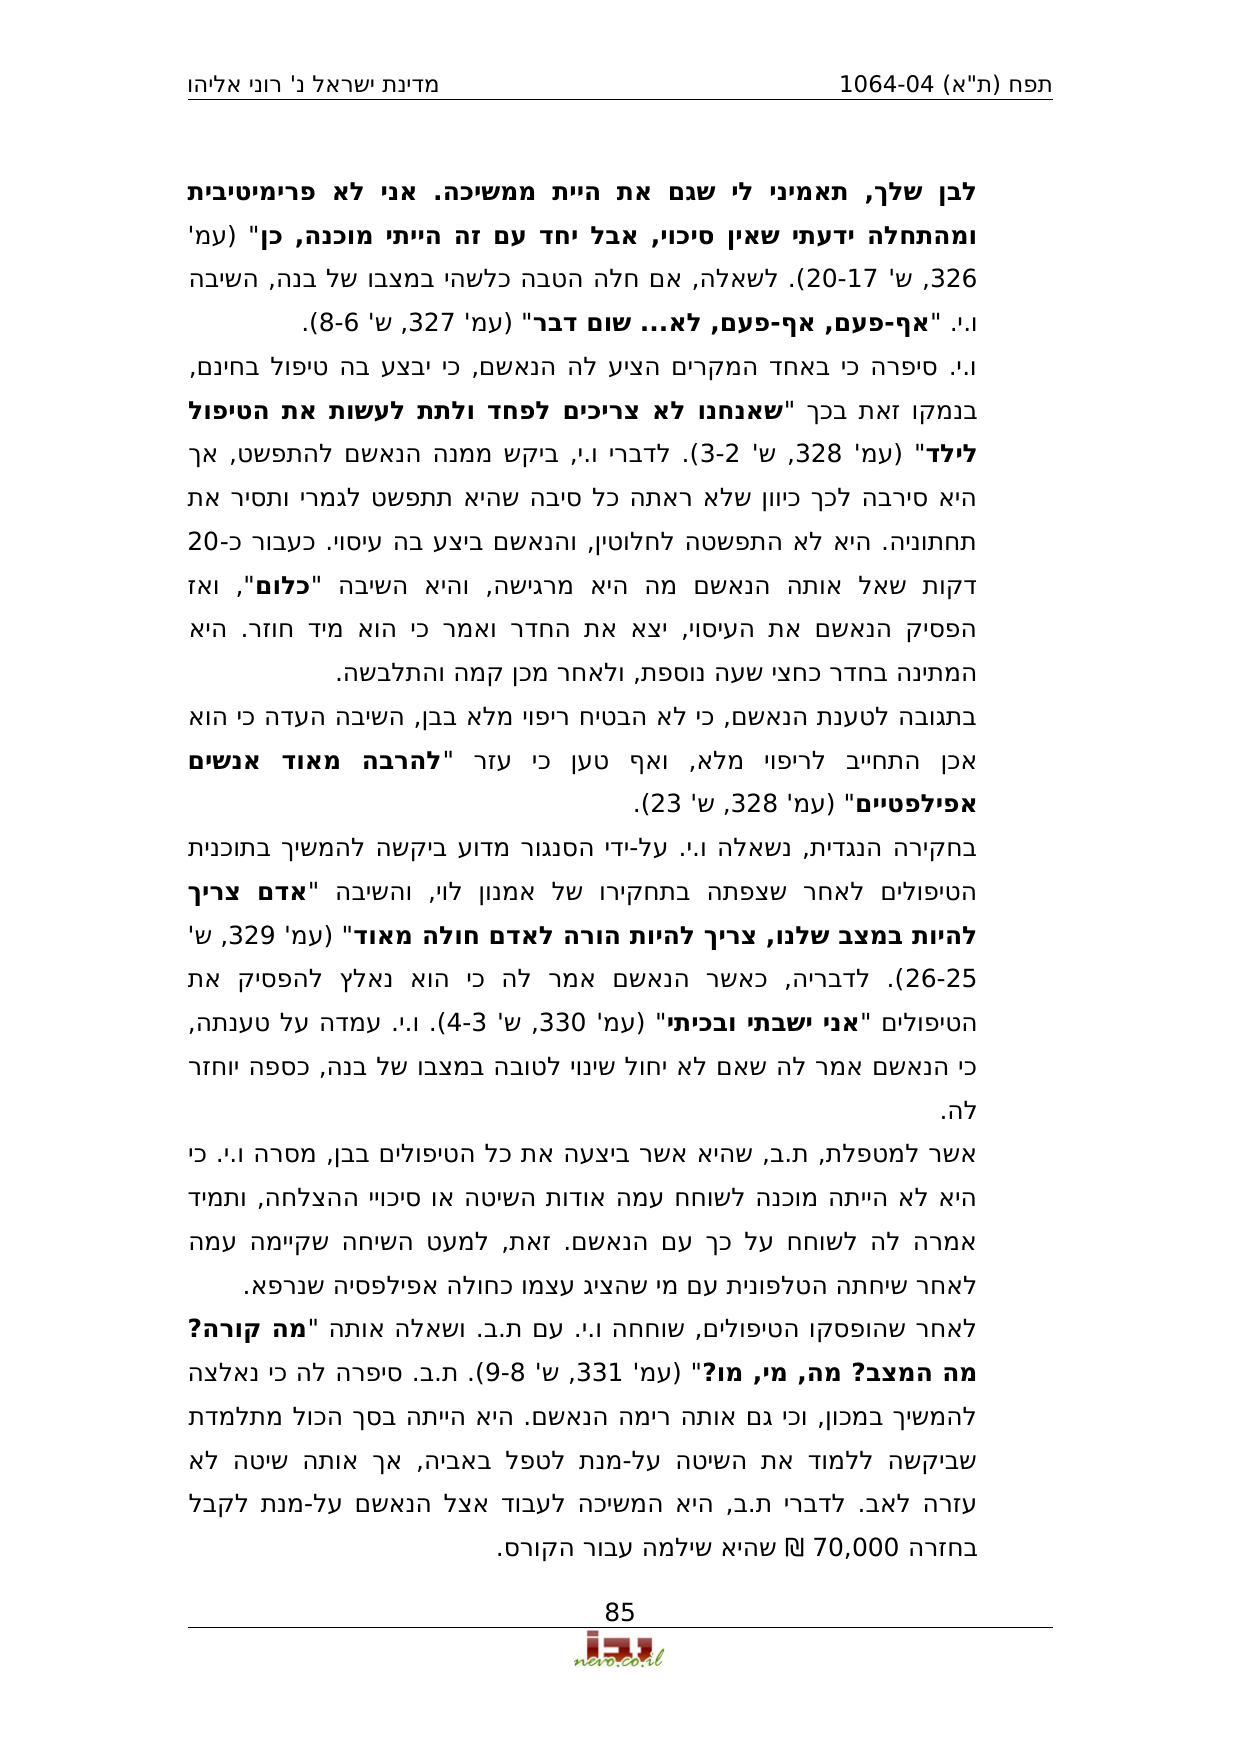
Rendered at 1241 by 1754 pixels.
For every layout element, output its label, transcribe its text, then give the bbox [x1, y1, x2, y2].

text אשר למטפלת, ת.ב, שהיא אשר ביצעה את כל הטיפולים בבן, מסרה ו.י. כי היא לא הייתה מוכנה לשוחח עמה אודות השיטה או סיכויי ההצלחה, ותמיד אמרה לה לשוחח על כך עם הנאשם. זאת, למעט השיחה שקיימה עמה לאחר שיחתה הטלפונית עם מי שהציג עצמו כחולה אפילפסיה שנרפא. [187, 1140, 978, 1300]
text לאחר שהופסקו הטיפולים, שוחחה ו.י. עם ת.ב. ושאלה אותה "מה קורה? מה המצב? מה, מי, מו?" (עמ' 331, ש' 9-8). ת.ב. סיפרה לה כי נאלצה להמשיך במכון, וכי גם אותה רימה הנאשם. היא הייתה בסך הכול מתלמדת שביקשה ללמוד את השיטה על-מנת לטפל באביה, אך אותה שיטה לא עזרה לאב. לדברי ת.ב, היא המשיכה לעבוד אצל הנאשם על-מנת לקבל בחזרה 70,000 ₪ שהיא שילמה עבור הקורס. [187, 1315, 978, 1563]
text בחקירה הנגדית, נשאלה ו.י. על-ידי הסנגור מדוע ביקשה להמשיך בתוכנית הטיפולים לאחר שצפתה בתחקירו של אמנון לוי, והשיבה "אדם צריך להיות במצב שלנו, צריך להיות הורה לאדם חולה מאוד" (עמ' 329, ש' 26-25). לדבריה, כאשר הנאשם אמר לה כי הוא נאלץ להפסיק את הטיפולים "אני ישבתי ובכיתי" (עמ' 330, ש' 4-3). ו.י. עמדה על טענתה, כי הנאשם אמר לה שאם לא יחול שינוי לטובה במצבו של בנה, כספה יוחזר לה. [187, 833, 978, 1125]
text ו.י. סיפרה כי באחד המקרים הציע לה הנאשם, כי יבצע בה טיפול בחינם, בנמקו זאת בכך "שאנחנו לא צריכים לפחד ולתת לעשות את הטיפול לילד" (עמ' 328, ש' 3-2). לדברי ו.י, ביקש ממנה הנאשם להתפשט, אך היא סירבה לכך כיוון שלא ראתה כל סיבה שהיא תתפשט לגמרי ותסיר את תחתוניה. היא לא התפשטה לחלוטין, והנאשם ביצע בה עיסוי. כעבור כ-20 דקות שאל אותה הנאשם מה היא מרגישה, והיא השיבה "כלום", ואז הפסיק הנאשם את העיסוי, יצא את החדר ואמר כי הוא מיד חוזר. היא המתינה בחדר כחצי שעה נוספת, ולאחר מכן קמה והתלבשה. [187, 352, 978, 688]
text בתגובה לטענת הנאשם, כי לא הבטיח ריפוי מלא בבן, השיבה העדה כי הוא אכן התחייב לריפוי מלא, ואף טען כי עזר "להרבה מאוד אנשים אפילפטיים" (עמ' 328, ש' 23). [187, 702, 978, 819]
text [187, 177, 978, 338]
picture [574, 1630, 666, 1668]
